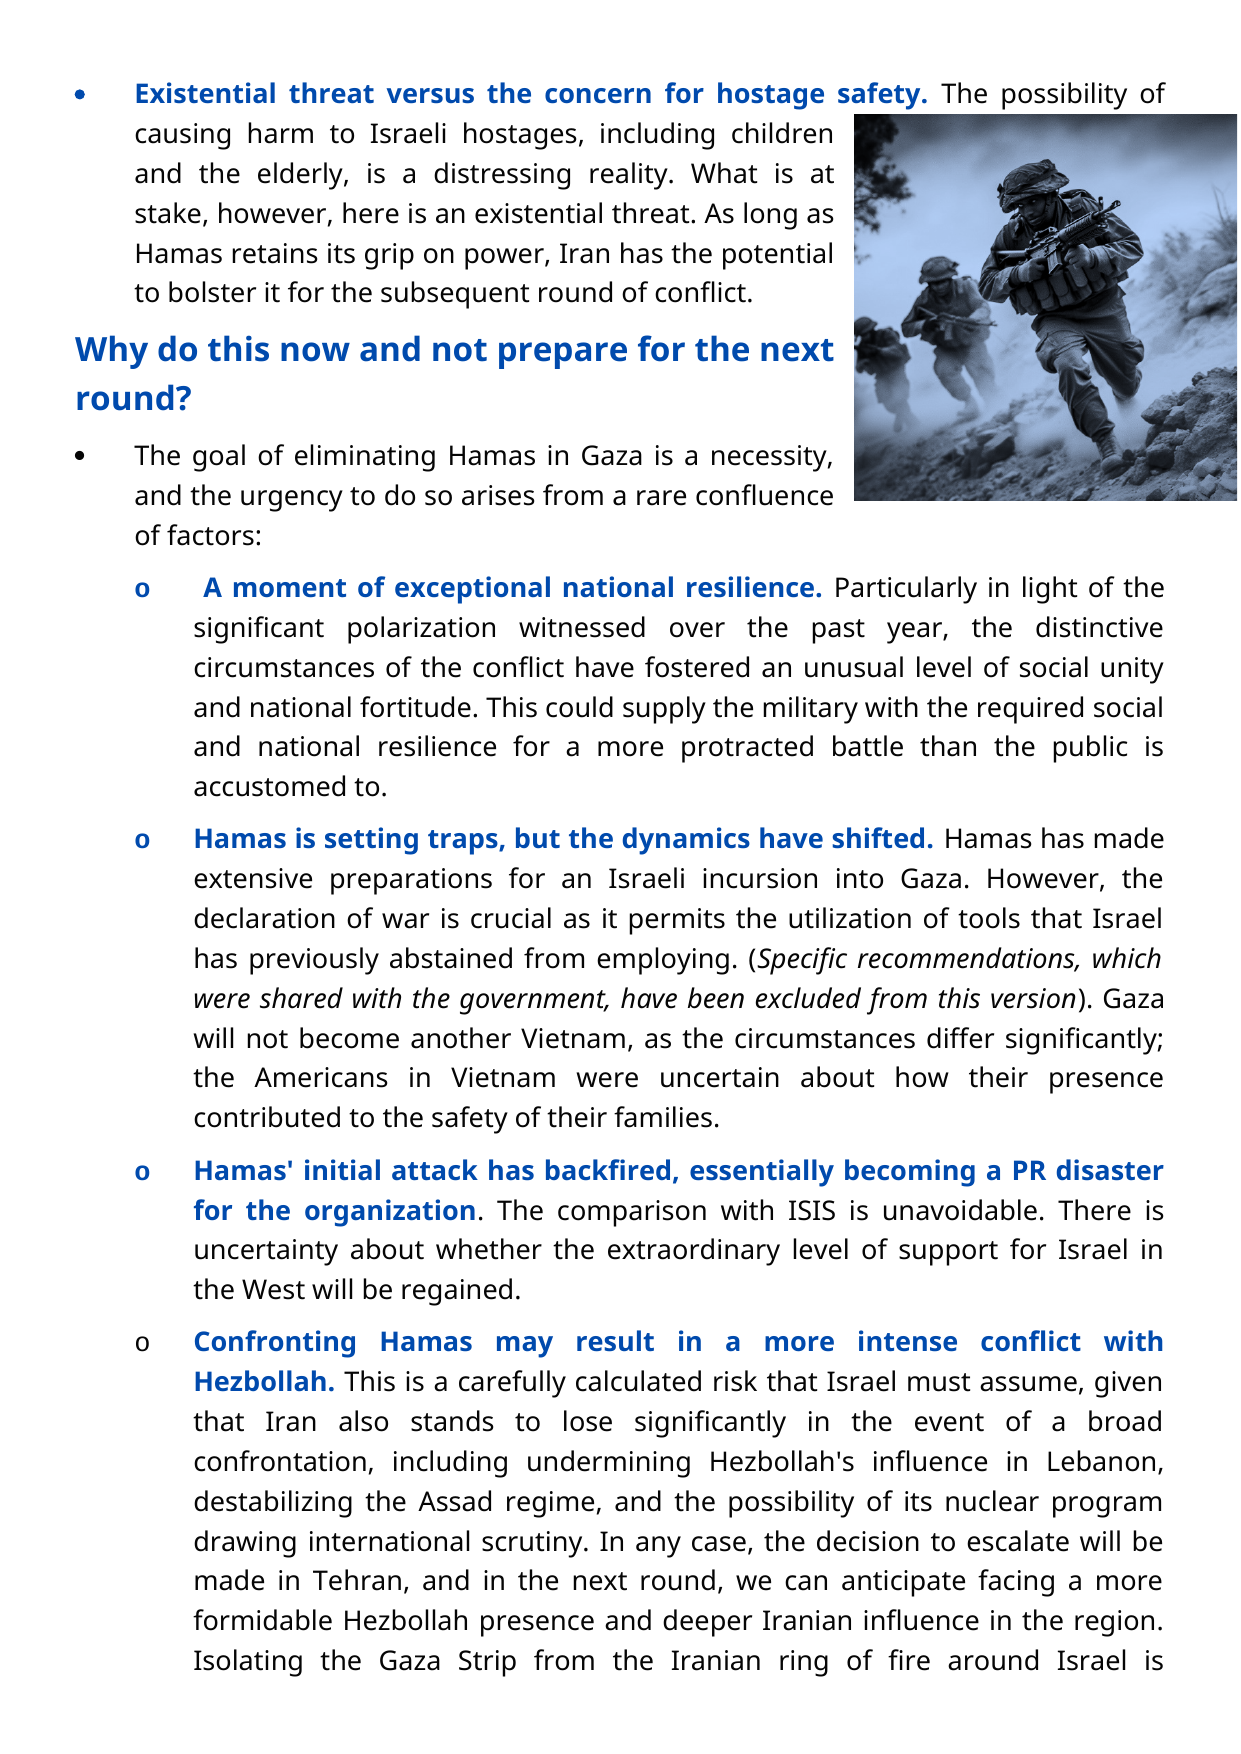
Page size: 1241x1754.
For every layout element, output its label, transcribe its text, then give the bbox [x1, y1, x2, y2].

list Existential threat versus the concern for hostage safety. The possibility of causing harm to Israeli hostages, including children and the elderly, is a distressing reality. What is at stake, however, here is an existential threat. As long as Hamas retains its grip on power, Iran has the potential to bolster it for the subsequent round of conflict. [75, 75, 1165, 311]
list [134, 1323, 1165, 1678]
list Hamas is setting traps, but the dynamics have shifted. Hamas has made extensive preparations for an Israeli incursion into Gaza. However, the declaration of war is crucial as it permits the utilization of tools that Israel has previously abstained from employing. (Specific recommendations, which were shared with the government, have been excluded from this version). Gaza will not become another Vietnam, as the circumstances differ significantly; the Americans in Vietnam were uncertain about how their presence contributed to the safety of their families. [134, 820, 1165, 1136]
text Why do this now and not prepare for the next round? [75, 326, 852, 421]
list Hamas' initial attack has backfired, essentially becoming a PR disaster for the organization. The comparison with ISIS is unavoidable. There is uncertainty about whether the extraordinary level of support for Israel in the West will be regained. [134, 1151, 1165, 1307]
list The goal of eliminating Hamas in Gaza is a necessity, and the urgency to do so arises from a rare confluence of factors: [75, 437, 1165, 553]
list A moment of exceptional national resilience. Particularly in light of the significant polarization witnessed over the past year, the distinctive circumstances of the conflict have fostered an unusual level of social unity and national fortitude. This could supply the military with the required social and national resilience for a more protracted battle than the public is accustomed to. [134, 568, 1165, 804]
